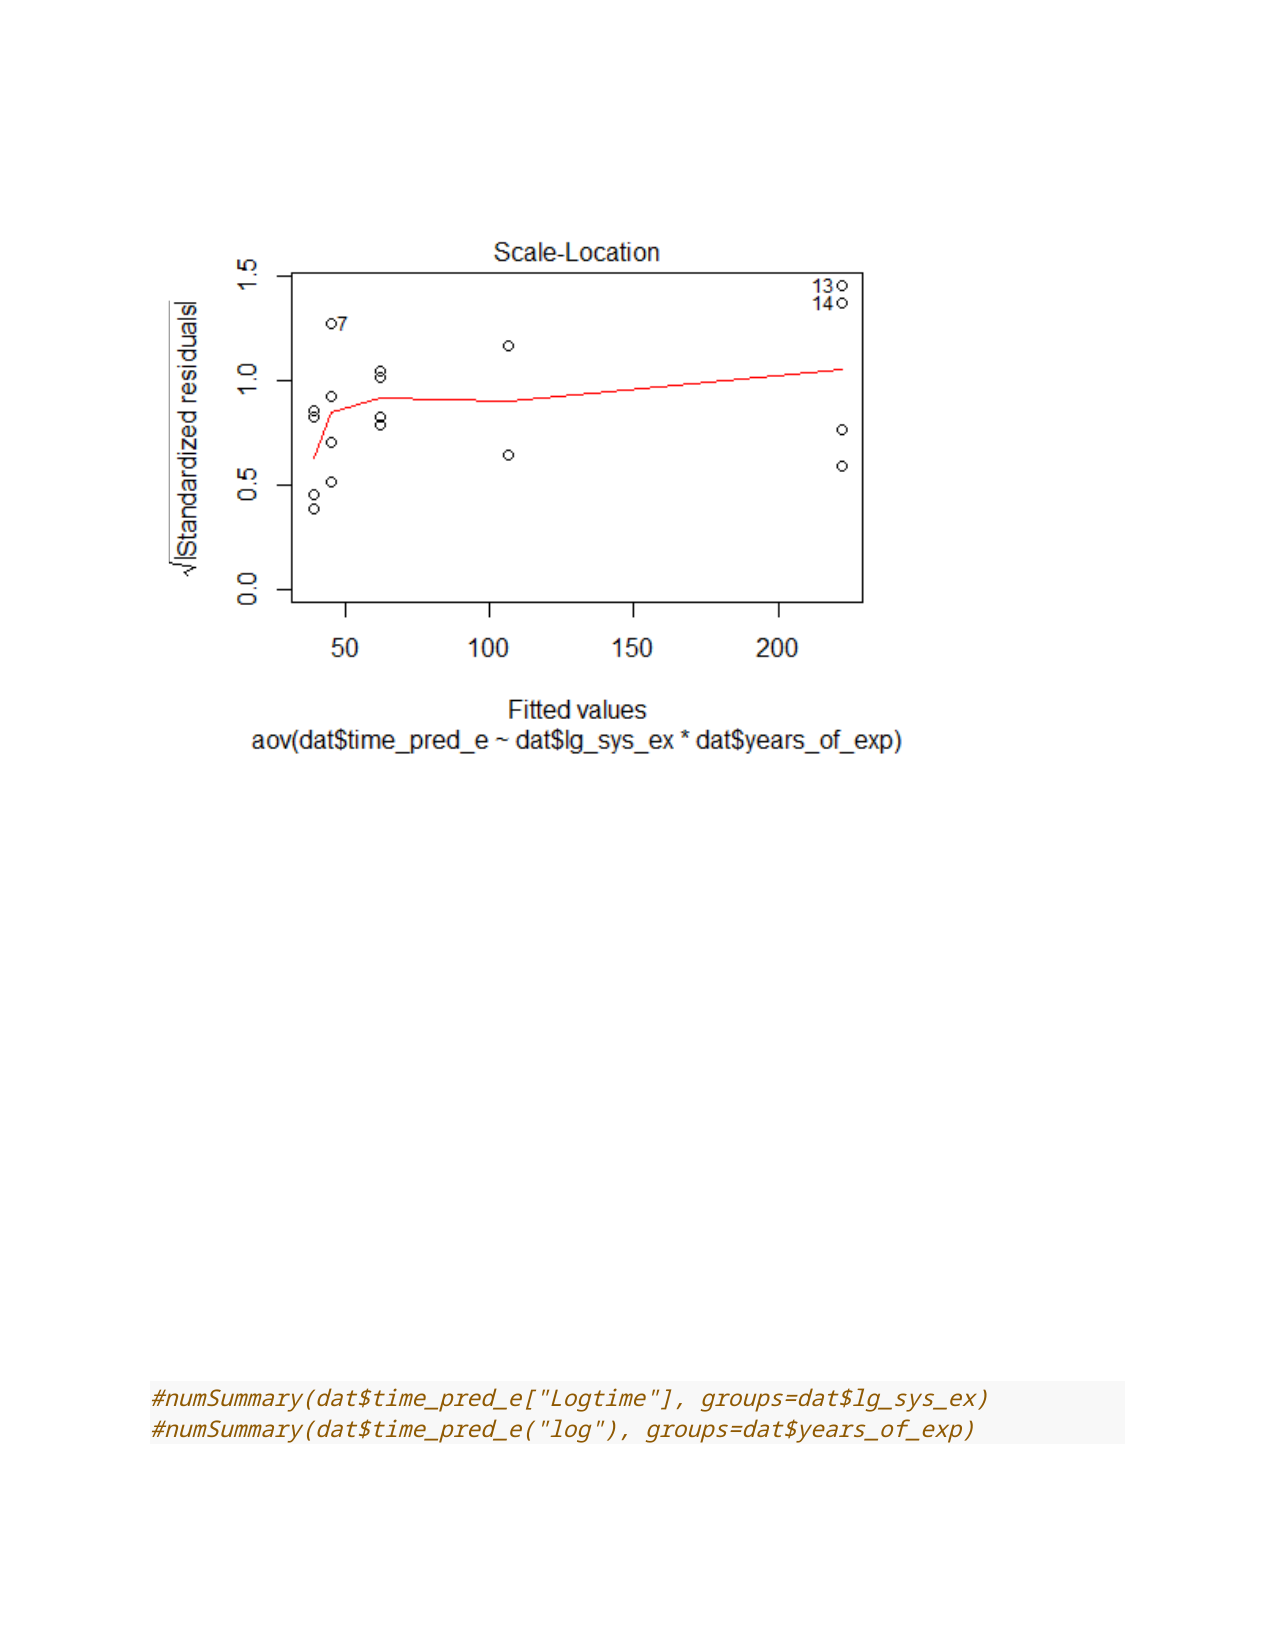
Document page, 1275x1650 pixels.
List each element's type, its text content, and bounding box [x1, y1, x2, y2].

picture [168, 150, 927, 1363]
text #numSummary(dat$time_pred_e["Logtime"], groups=dat$lg_sys_ex) #numSummary(dat$time_pred_e("log"), groups=dat$years_of_exp) anova(y_aov1) [975, 1381, 1125, 1444]
